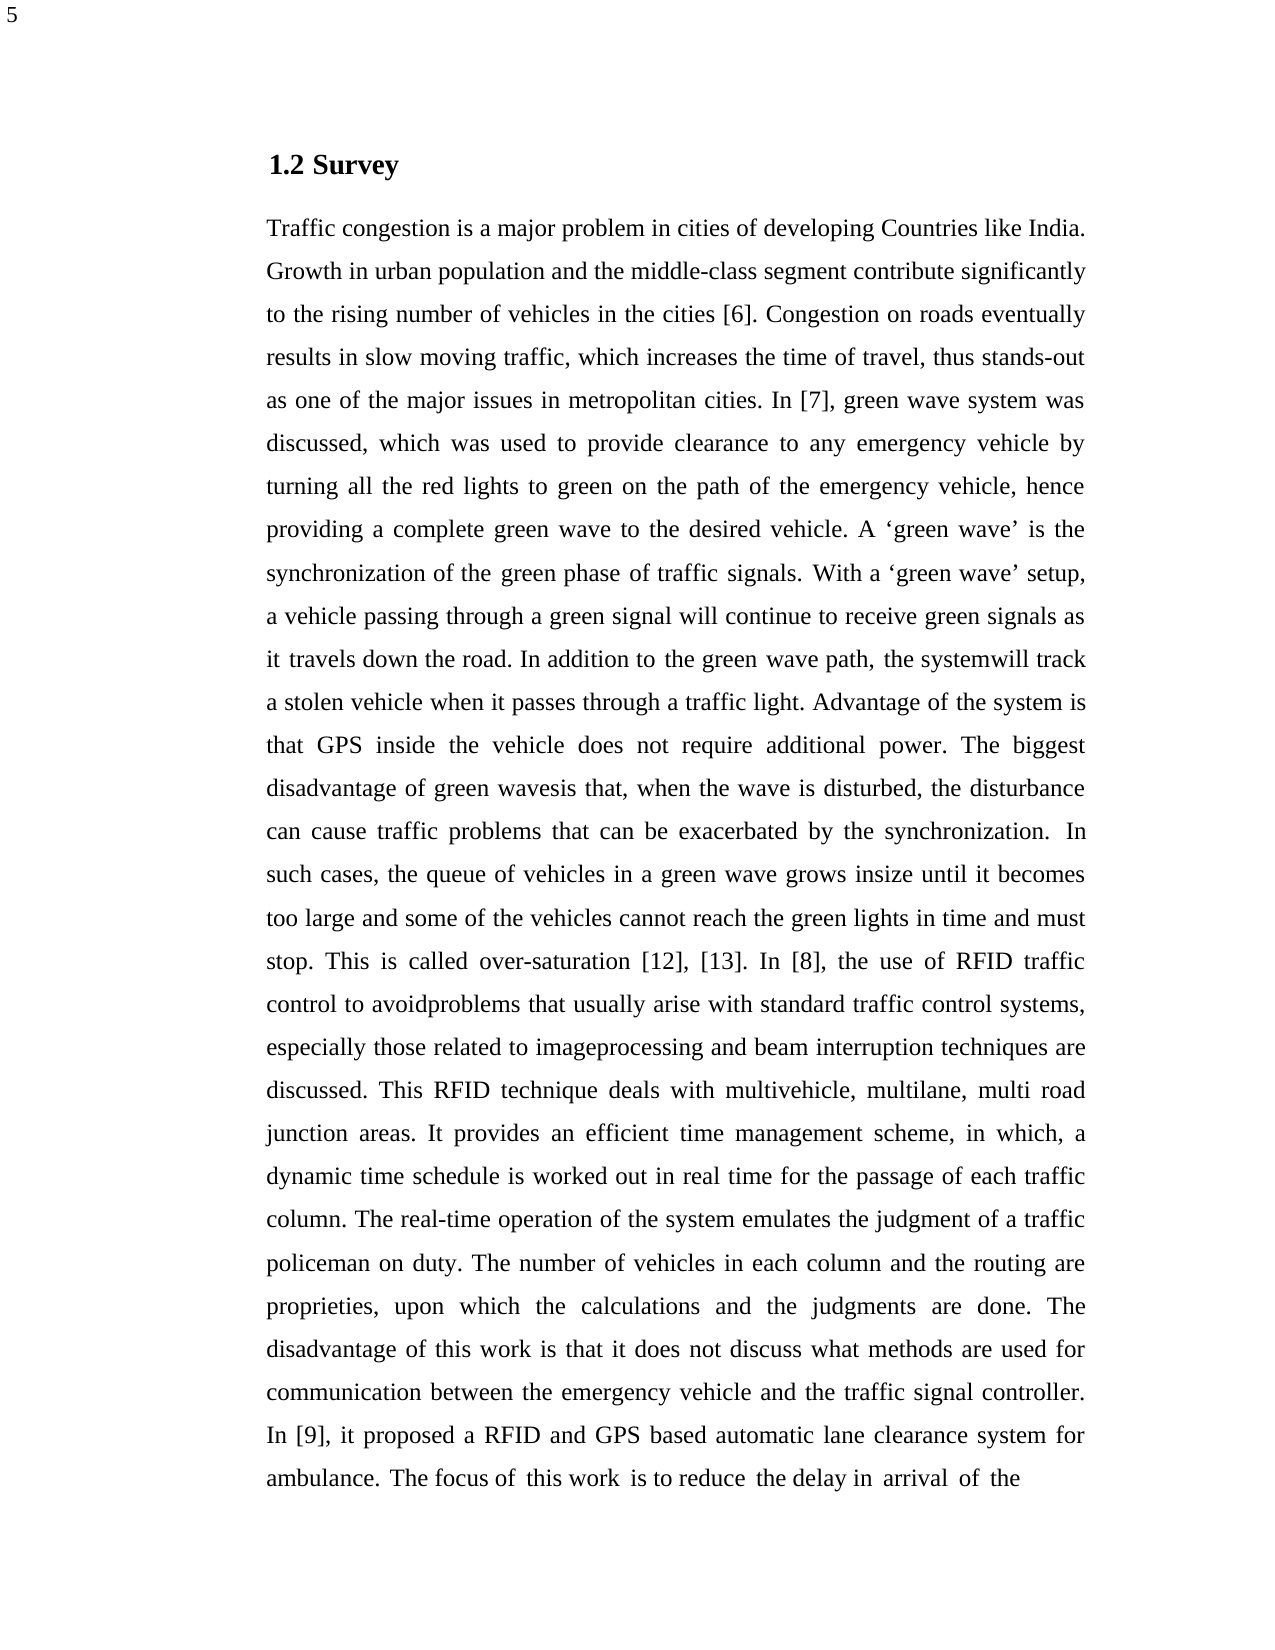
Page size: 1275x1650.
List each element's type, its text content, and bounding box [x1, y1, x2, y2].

subtitle Survey [268, 147, 1212, 180]
text Traffic congestion is a major problem in cities of developing Countries like India. Growth in urban population and the middle-class segment contribute significantly to the rising number of vehicles in the cities [6]. Congestion on roads eventually results in slow moving traffic, which increases the time of travel, thus stands-out as one of the major issues in metropolitan cities. In [7], green wave system was discussed, which was used to provide clearance to any emergency vehicle by turning all the red lights to green on the path of the emergency vehicle, hence providing a complete green wave to the desired vehicle. A ‘green wave’ is the synchronization of the green phase of traffic signals. With a ‘green wave’ setup, a vehicle passing through a green signal will continue to receive green signals as it travels down the road. In addition to the green wave path, the systemwill track a stolen vehicle when it passes through a traffic light. Advantage of the system is that GPS inside the vehicle does not require additional power. The biggest disadvantage of green wavesis that, when the wave is disturbed, the disturbance can cause traffic problems that can be exacerbated by the synchronization. In such cases, the queue of vehicles in a green wave grows insize until it becomes too large and some of the vehicles cannot reach the green lights in time and must stop. This is called over-saturation [12], [13]. In [8], the use of RFID traffic control to avoidproblems that usually arise with standard traffic control systems, especially those related to imageprocessing and beam interruption techniques are discussed. This RFID technique deals with multivehicle, multilane, multi road junction areas. It provides an efficient time management scheme, in which, a dynamic time schedule is worked out in real time for the passage of each traffic column. The real-time operation of the system emulates the judgment of a traffic policeman on duty. The number of vehicles in each column and the routing are proprieties, upon which the calculations and the judgments are done. The disadvantage of this work is that it does not discuss what methods are used for communication between the emergency vehicle and the traffic signal controller. In [9], it proposed a RFID and GPS based automatic lane clearance system for ambulance. The focus of this work is to reduce the delay in arrival of the [266, 213, 1086, 1492]
